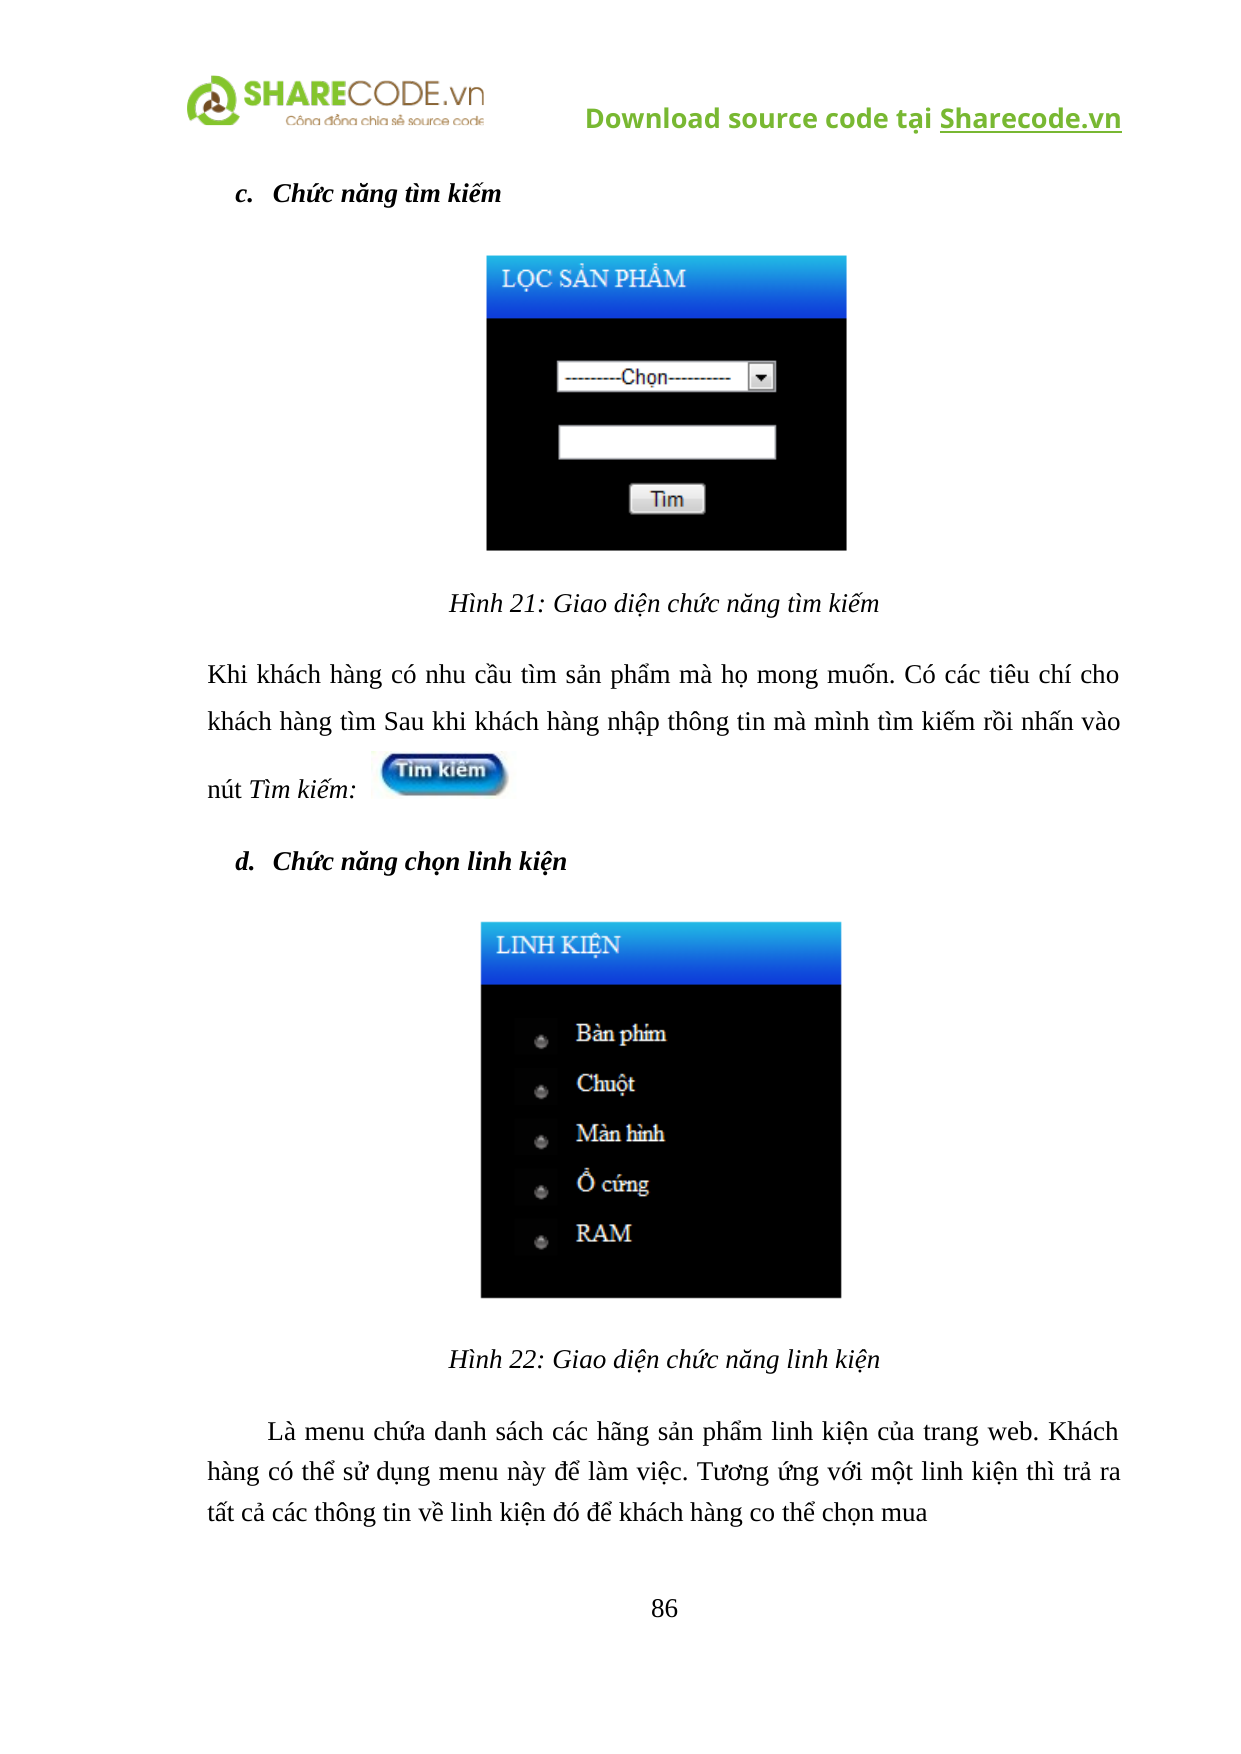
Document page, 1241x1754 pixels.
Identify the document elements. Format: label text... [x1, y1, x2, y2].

picture [186, 75, 484, 126]
subtitle Chức năng chọn linh kiện [235, 845, 1122, 876]
picture [479, 248, 850, 554]
subtitle Hình 21: Giao diện chức năng tìm kiếm [207, 587, 1122, 618]
subtitle Chức năng tìm kiếm [235, 177, 1122, 208]
text Là menu chứa danh sách các hãng sản phẩm linh kiện của trang web. Khách hàng có thể sử dụng menu này để làm việc. Tương ứng với một linh kiện thì trả ra tất cả các thông tin về linh kiện đó để khách hàng co thể chọn mua [207, 1415, 1122, 1527]
picture [371, 751, 517, 799]
text Khi khách hàng có nhu cầu tìm sản phẩm mà họ mong muốn. Có các tiêu chí cho khách hàng tìm Sau khi khách hàng nhập thông tin mà mình tìm kiếm rồi nhấn vào nút Tìm kiếm: [207, 658, 1122, 804]
subtitle Hình 22: Giao diện chức năng linh kiện [207, 1343, 1122, 1374]
picture [475, 916, 854, 1303]
